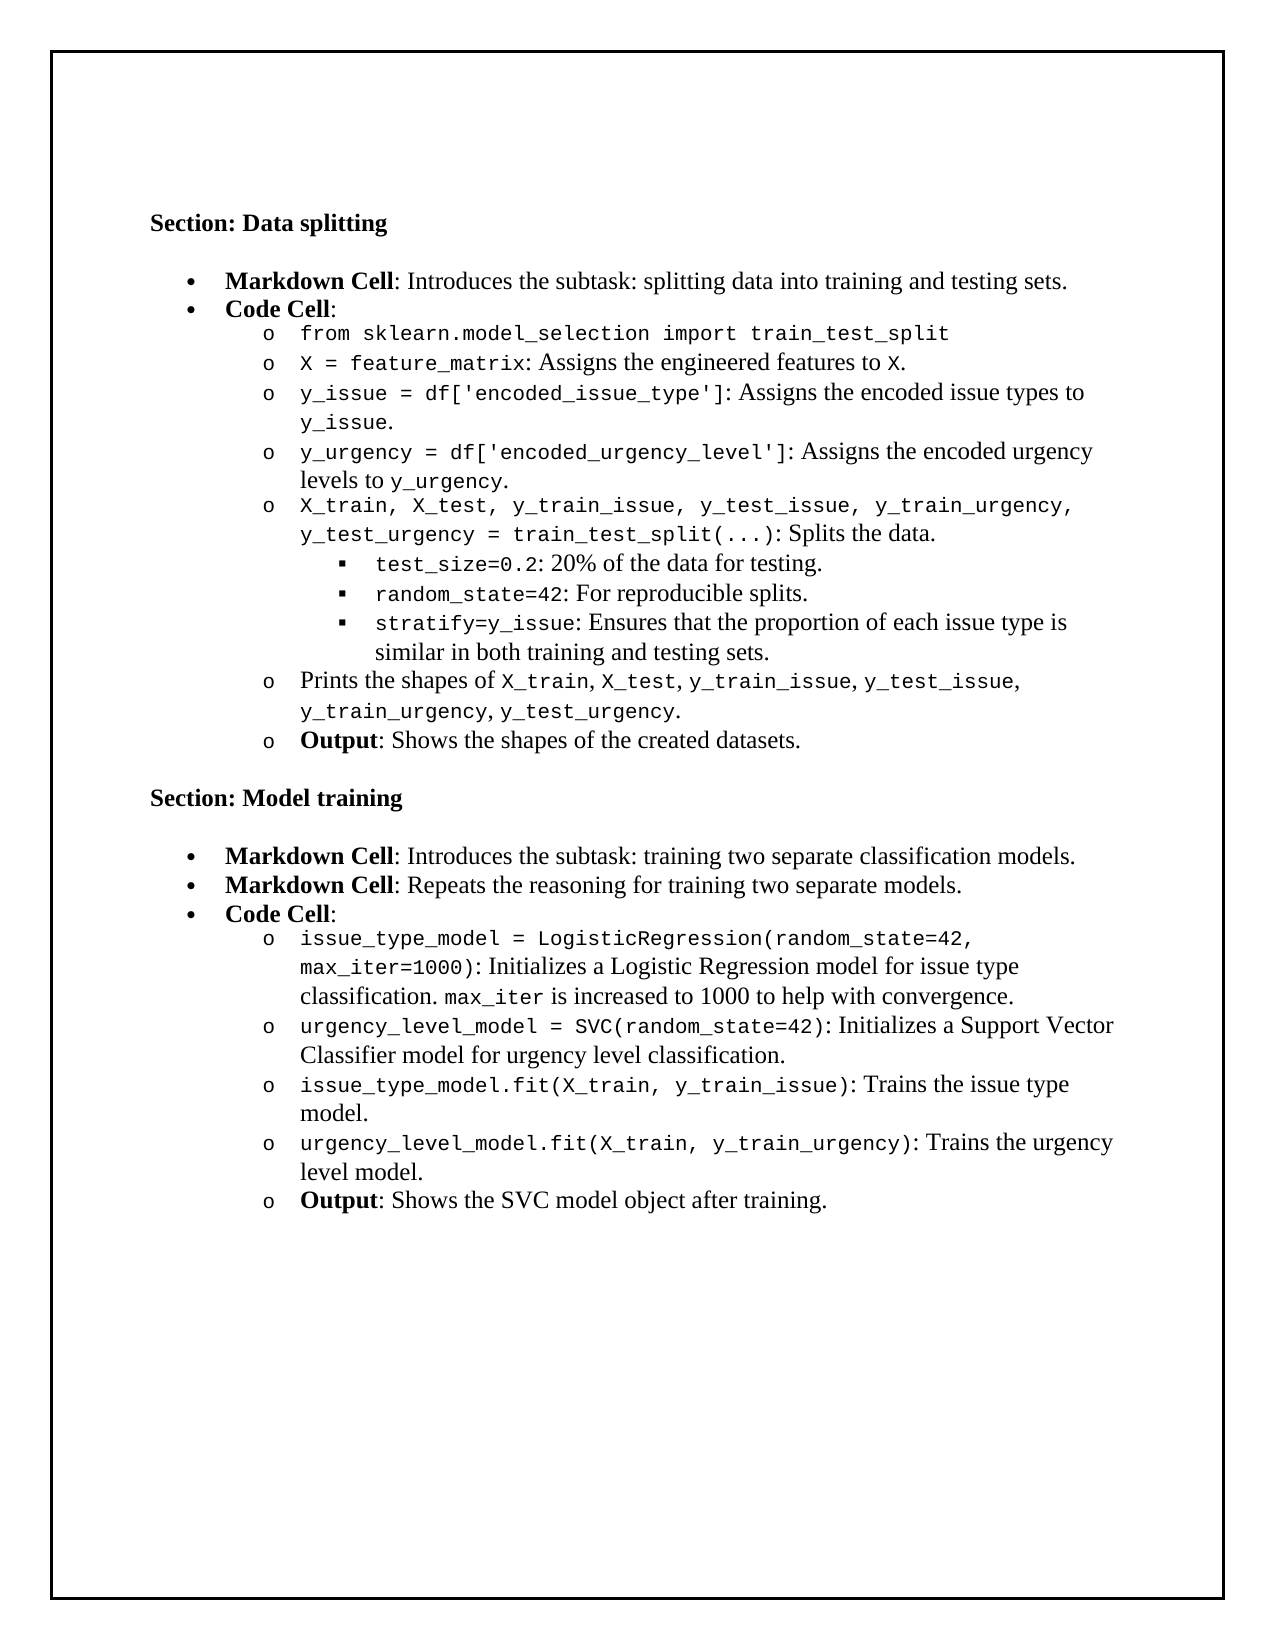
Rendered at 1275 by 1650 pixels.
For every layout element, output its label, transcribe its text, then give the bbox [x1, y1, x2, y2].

list Output: Shows the SVC model object after training. [262, 1186, 1125, 1215]
list random_state=42: For reproducible splits. [337, 578, 1125, 607]
list from sklearn.model_selection import train_test_split [262, 323, 1125, 347]
list stratify=y_issue: Ensures that the proportion of each issue type is similar in both training and testing sets. [337, 607, 1125, 666]
list test_size=0.2: 20% of the data for testing. [337, 548, 1125, 578]
list Output: Shows the shapes of the created datasets. [262, 725, 1125, 754]
list Markdown Cell: Introduces the subtask: splitting data into training and testing sets. [187, 266, 1125, 294]
list y_urgency = df['encoded_urgency_level']: Assigns the encoded urgency levels to y_urgency. [262, 436, 1125, 495]
list urgency_level_model = SVC(random_state=42): Initializes a Support Vector Classifier model for urgency level classification. [262, 1011, 1125, 1069]
list Code Cell: [187, 899, 1125, 928]
text Section: Model training [150, 783, 1125, 812]
list y_issue = df['encoded_issue_type']: Assigns the encoded issue types to y_issue. [262, 377, 1125, 436]
text Section: Data splitting [150, 208, 1125, 237]
list Markdown Cell: Introduces the subtask: training two separate classification models. [187, 841, 1125, 870]
list Prints the shapes of X_train, X_test, y_train_issue, y_test_issue, y_train_urgency, y_test_urgency. [262, 666, 1125, 725]
list issue_type_model.fit(X_train, y_train_issue): Trains the issue type model. [262, 1069, 1125, 1127]
list X_train, X_test, y_train_issue, y_test_issue, y_train_urgency, y_test_urgency = train_test_split(...): Splits the data. [262, 495, 1125, 548]
list urgency_level_model.fit(X_train, y_train_urgency): Trains the urgency level model. [262, 1127, 1125, 1186]
list issue_type_model = LogisticRegression(random_state=42, max_iter=1000): Initializes a Logistic Regression model for issue type classification. max_iter is increased to 1000 to help with convergence. [262, 928, 1125, 1011]
list X = feature_matrix: Assigns the engineered features to X. [262, 347, 1125, 377]
list Code Cell: [187, 294, 1125, 323]
list Markdown Cell: Repeats the reasoning for training two separate models. [187, 870, 1125, 899]
